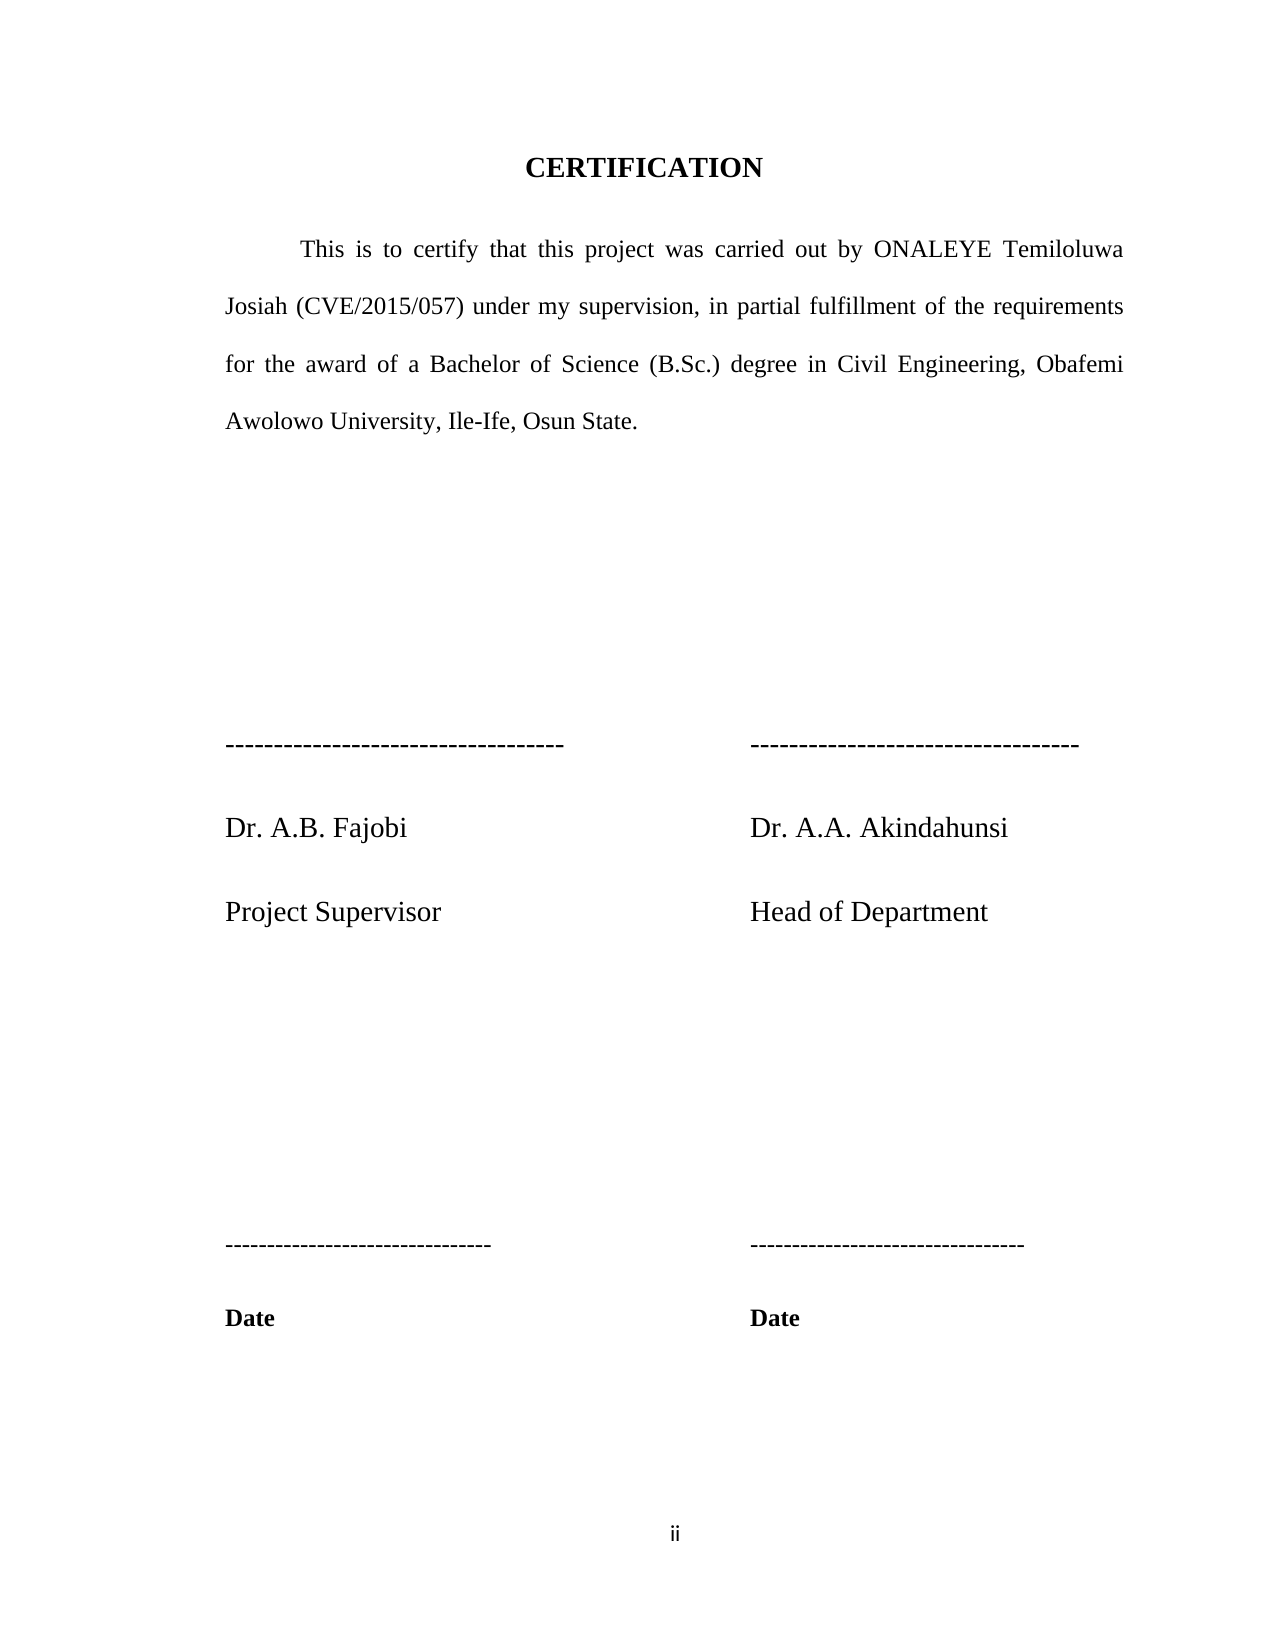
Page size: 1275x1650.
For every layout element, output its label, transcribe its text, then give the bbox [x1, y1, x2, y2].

text CERTIFICATION [450, 150, 1125, 183]
text Dr. A.B. Fajobi Dr. A.A. Akindahunsi [225, 810, 1125, 843]
text Project Supervisor Head of Department [225, 894, 1125, 927]
text -------------------------------- --------------------------------- [225, 1229, 1125, 1257]
text Date Date [225, 1303, 1125, 1332]
text This is to certify that this project was carried out by ONALEYE Temiloluwa Josiah (CVE/2015/057) under my supervision, in partial fulfillment of the requirements for the award of a Bachelor of Science (B.Sc.) degree in Civil Engineering, Obafemi Awolowo University, Ile-Ife, Osun State. [225, 234, 1125, 435]
text ----------------------------------- ---------------------------------- [225, 726, 1125, 760]
